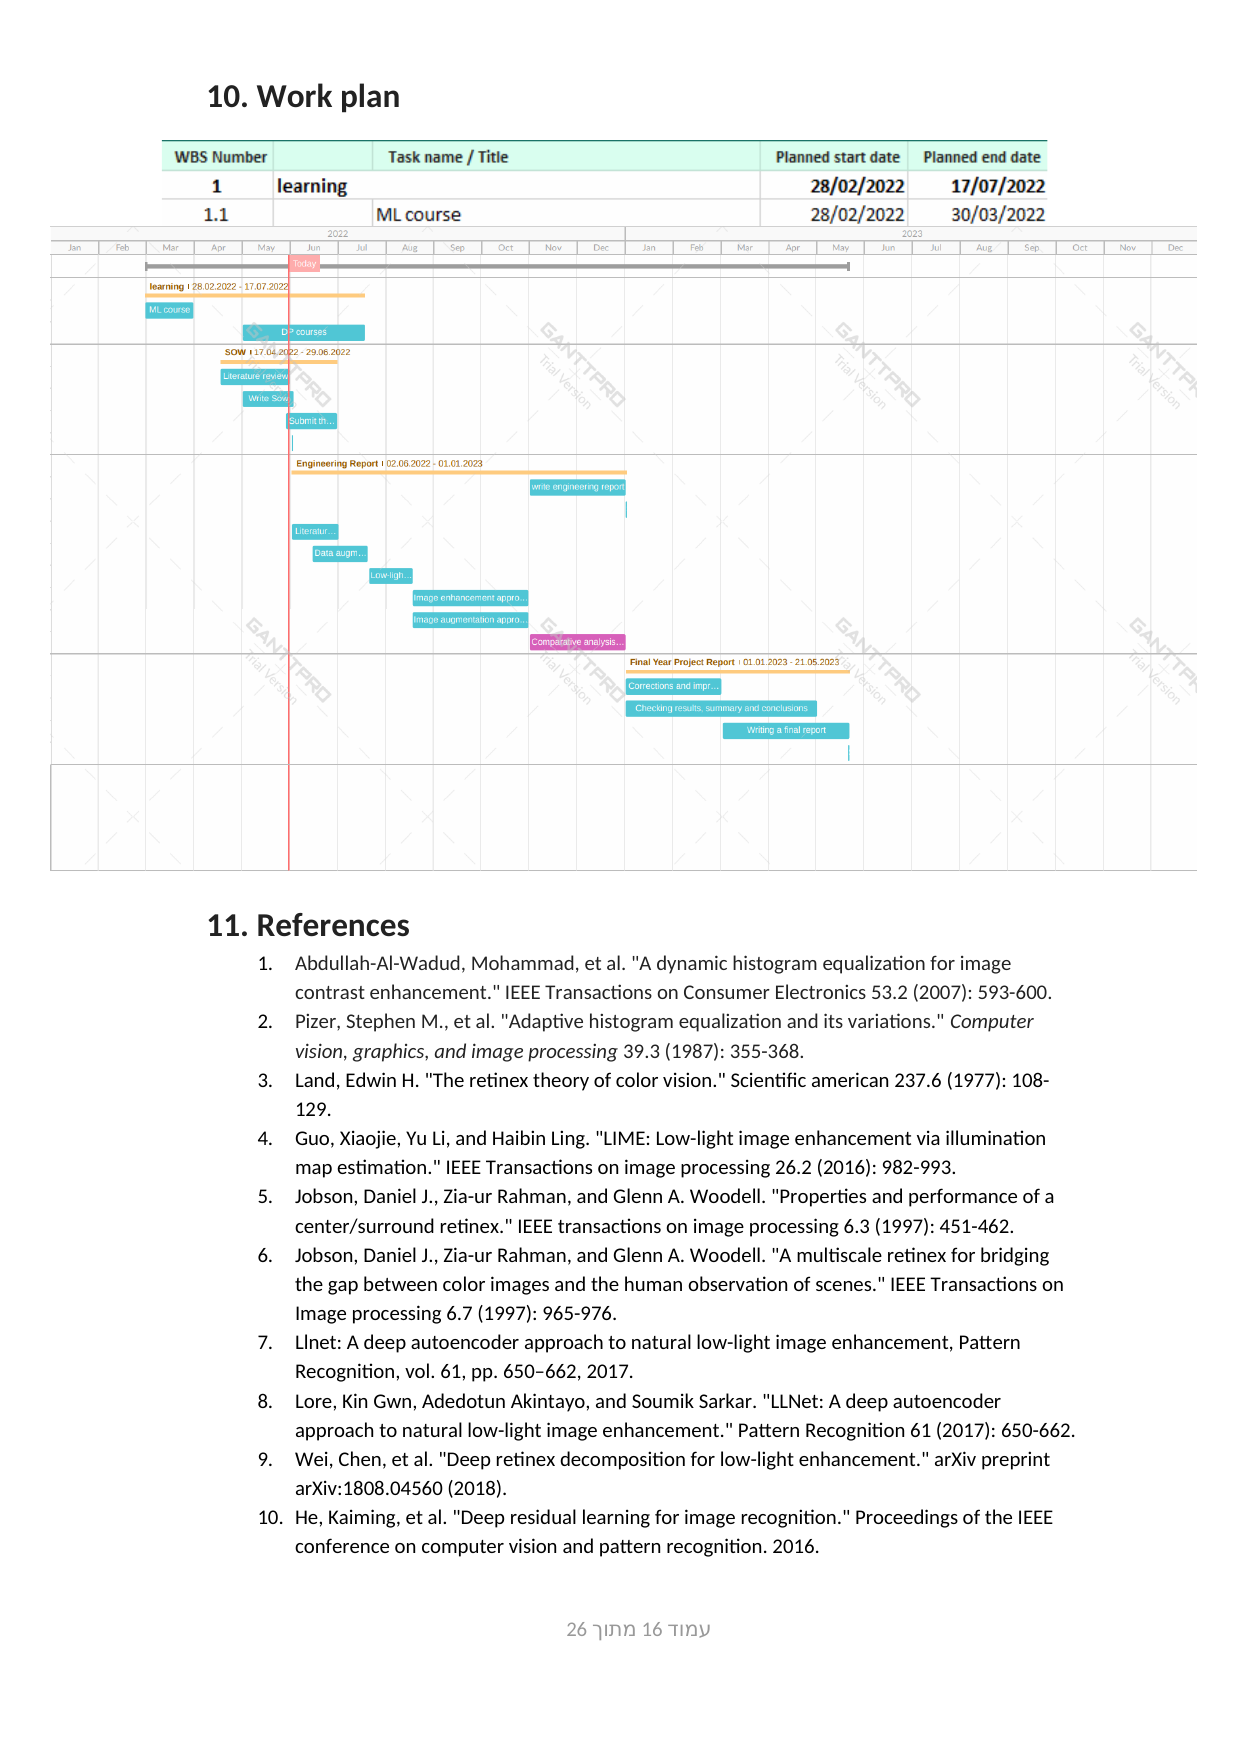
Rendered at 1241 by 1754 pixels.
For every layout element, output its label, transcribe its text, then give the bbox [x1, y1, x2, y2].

list Llnet: A deep autoencoder approach to natural low-light image enhancement, Pattern Recognition, vol. 61, pp. 650–662, 2017. [257, 1329, 1081, 1384]
list Land, Edwin H. "The retinex theory of color vision." Scientific american 237.6 (1977): 108-129.‏ [257, 1067, 1081, 1122]
subtitle 11. References [206, 903, 1081, 944]
list Jobson, Daniel J., Zia-ur Rahman, and Glenn A. Woodell. "Properties and performance of a center/surround retinex." IEEE transactions on image processing 6.3 (1997): 451-462.‏ [257, 1184, 1081, 1238]
subtitle 10. Work plan [206, 75, 1081, 116]
list Lore, Kin Gwn, Adedotun Akintayo, and Soumik Sarkar. "LLNet: A deep autoencoder approach to natural low-light image enhancement." Pattern Recognition 61 (2017): 650-662.‏ [257, 1388, 1081, 1442]
list Wei, Chen, et al. "Deep retinex decomposition for low-light enhancement." arXiv preprint arXiv:1808.04560 (2018).‏ [257, 1446, 1081, 1501]
picture [50, 140, 1197, 872]
list Guo, Xiaojie, Yu Li, and Haibin Ling. "LIME: Low-light image enhancement via illumination map estimation." IEEE Transactions on image processing 26.2 (2016): 982-993.‏ [257, 1125, 1081, 1180]
list Jobson, Daniel J., Zia-ur Rahman, and Glenn A. Woodell. "A multiscale retinex for bridging the gap between color images and the human observation of scenes." IEEE Transactions on Image processing 6.7 (1997): 965-976.‏ [257, 1242, 1081, 1326]
list Pizer, Stephen M., et al. "Adaptive histogram equalization and its variations." Computer vision, graphics, and image processing 39.3 (1987): 355-368.‏ [257, 1009, 1081, 1063]
list Abdullah-Al-Wadud, Mohammad, et al. "A dynamic histogram equalization for image contrast enhancement." IEEE Transactions on Consumer Electronics 53.2 (2007): 593-600.‏ [257, 950, 1081, 1005]
list He, Kaiming, et al. "Deep residual learning for image recognition." Proceedings of the IEEE conference on computer vision and pattern recognition. 2016.‏ [257, 1504, 1081, 1559]
